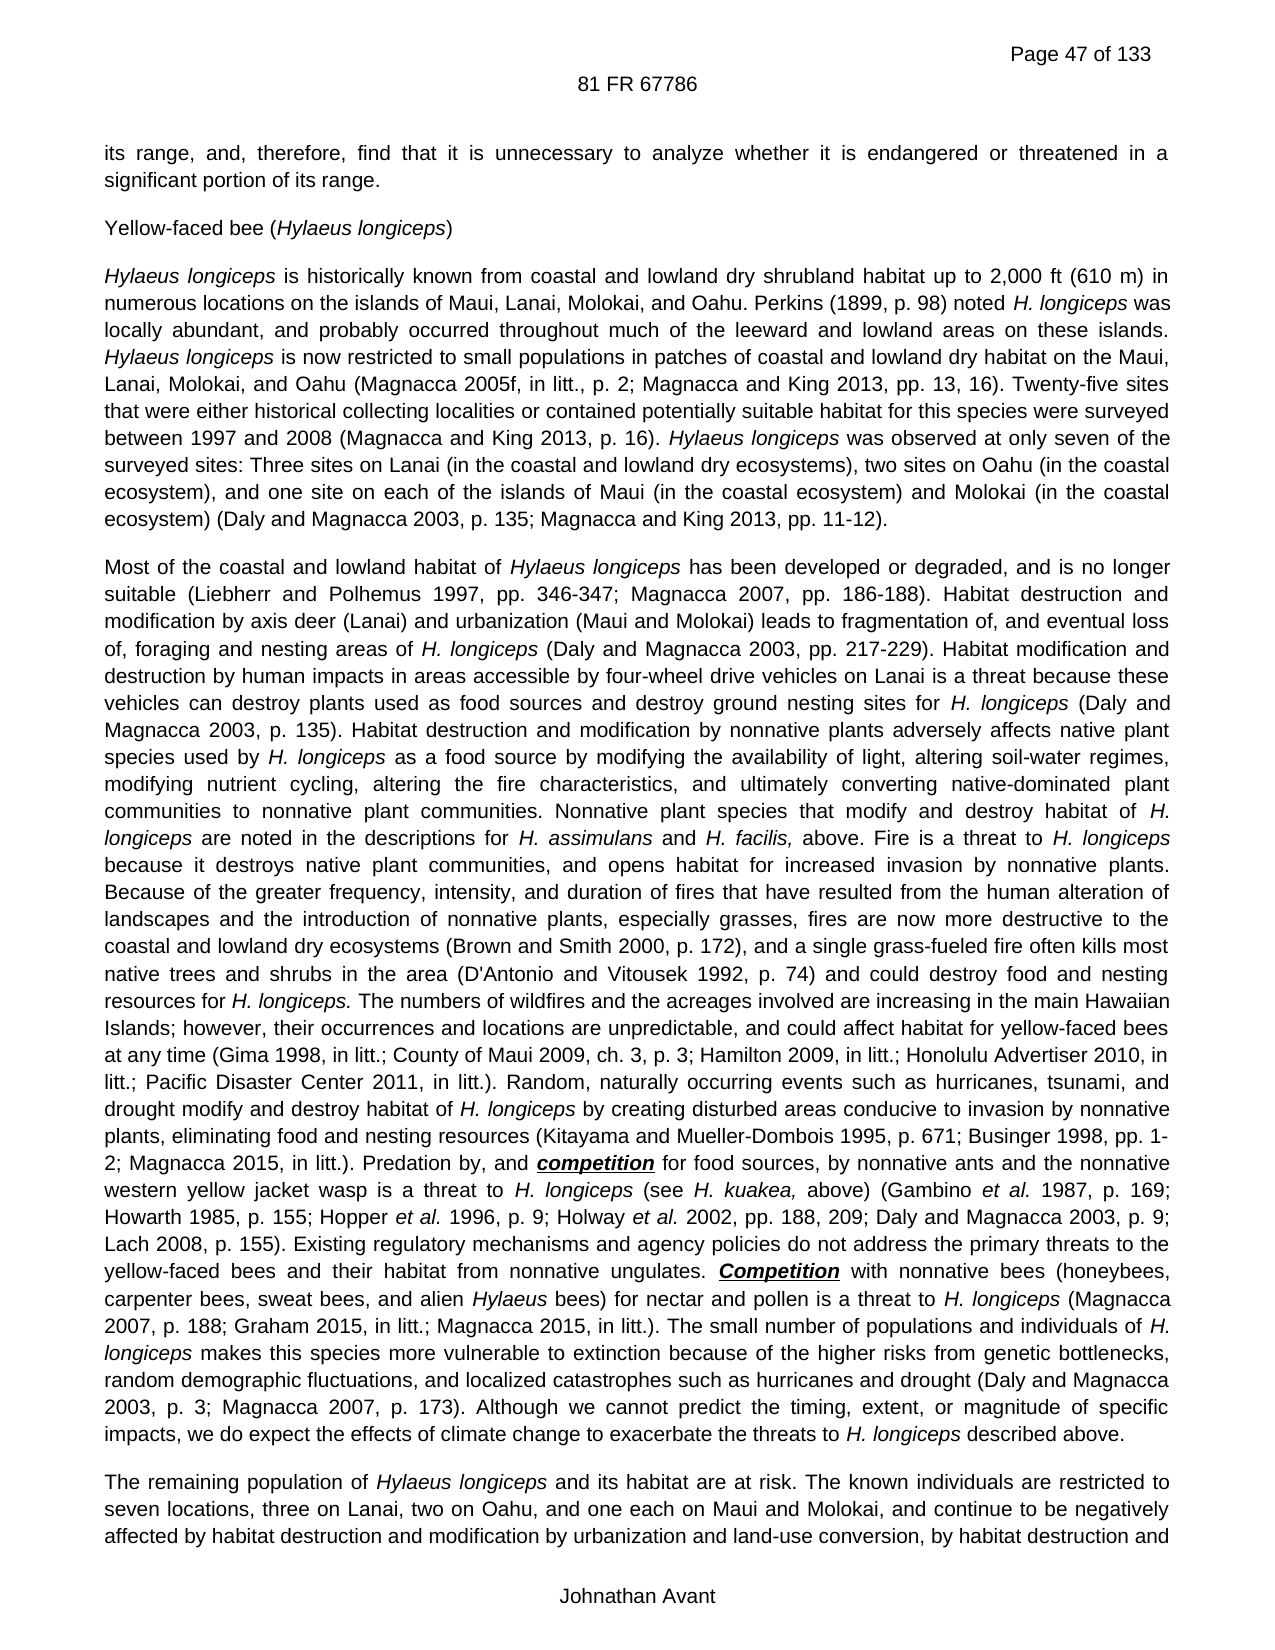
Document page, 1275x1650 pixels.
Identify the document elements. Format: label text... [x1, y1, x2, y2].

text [104, 1467, 1171, 1548]
text Hylaeus longiceps is historically known from coastal and lowland dry shrubland habitat up to 2,000 ft (610 m) in numerous locations on the islands of Maui, Lanai, Molokai, and Oahu. Perkins (1899, p. 98) noted H. longiceps was locally abundant, and probably occurred throughout much of the leeward and lowland areas on these islands. Hylaeus longiceps is now restricted to small populations in patches of coastal and lowland dry habitat on the Maui, Lanai, Molokai, and Oahu (Magnacca 2005f, in litt., p. 2; Magnacca and King 2013, pp. 13, 16). Twenty-five sites that were either historical collecting localities or contained potentially suitable habitat for this species were surveyed between 1997 and 2008 (Magnacca and King 2013, p. 16). Hylaeus longiceps was observed at only seven of the surveyed sites: Three sites on Lanai (in the coastal and lowland dry ecosystems), two sites on Oahu (in the coastal ecosystem), and one site on each of the islands of Maui (in the coastal ecosystem) and Molokai (in the coastal ecosystem) (Daly and Magnacca 2003, p. 135; Magnacca and King 2013, pp. 11-12). [104, 260, 1171, 531]
text Yellow-faced bee (Hylaeus longiceps) [104, 212, 1171, 239]
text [104, 137, 1171, 192]
text Most of the coastal and lowland habitat of Hylaeus longiceps has been developed or degraded, and is no longer suitable (Liebherr and Polhemus 1997, pp. 346-347; Magnacca 2007, pp. 186-188). Habitat destruction and modification by axis deer (Lanai) and urbanization (Maui and Molokai) leads to fragmentation of, and eventual loss of, foraging and nesting areas of H. longiceps (Daly and Magnacca 2003, pp. 217-229). Habitat modification and destruction by human impacts in areas accessible by four-wheel drive vehicles on Lanai is a threat because these vehicles can destroy plants used as food sources and destroy ground nesting sites for H. longiceps (Daly and Magnacca 2003, p. 135). Habitat destruction and modification by nonnative plants adversely affects native plant species used by H. longiceps as a food source by modifying the availability of light, altering soil-water regimes, modifying nutrient cycling, altering the fire characteristics, and ultimately converting native-dominated plant communities to nonnative plant communities. Nonnative plant species that modify and destroy habitat of H. longiceps are noted in the descriptions for H. assimulans and H. facilis, above. Fire is a threat to H. longiceps because it destroys native plant communities, and opens habitat for increased invasion by nonnative plants. Because of the greater frequency, intensity, and duration of fires that have resulted from the human alteration of landscapes and the introduction of nonnative plants, especially grasses, fires are now more destructive to the coastal and lowland dry ecosystems (Brown and Smith 2000, p. 172), and a single grass-fueled fire often kills most native trees and shrubs in the area (D'Antonio and Vitousek 1992, p. 74) and could destroy food and nesting resources for H. longiceps. The numbers of wildfires and the acreages involved are increasing in the main Hawaiian Islands; however, their occurrences and locations are unpredictable, and could affect habitat for yellow-faced bees at any time (Gima 1998, in litt.; County of Maui 2009, ch. 3, p. 3; Hamilton 2009, in litt.; Honolulu Advertiser 2010, in litt.; Pacific Disaster Center 2011, in litt.). Random, naturally occurring events such as hurricanes, tsunami, and drought modify and destroy habitat of H. longiceps by creating disturbed areas conducive to invasion by nonnative plants, eliminating food and nesting resources (Kitayama and Mueller-Dombois 1995, p. 671; Businger 1998, pp. 1-2; Magnacca 2015, in litt.). Predation by, and competition for food sources, by nonnative ants and the nonnative western yellow jacket wasp is a threat to H. longiceps (see H. kuakea, above) (Gambino et al. 1987, p. 169; Howarth 1985, p. 155; Hopper et al. 1996, p. 9; Holway et al. 2002, pp. 188, 209; Daly and Magnacca 2003, p. 9; Lach 2008, p. 155). Existing regulatory mechanisms and agency policies do not address the primary threats to the yellow-faced bees and their habitat from nonnative ungulates. Competition with nonnative bees (honeybees, carpenter bees, sweat bees, and alien Hylaeus bees) for nectar and pollen is a threat to H. longiceps (Magnacca 2007, p. 188; Graham 2015, in litt.; Magnacca 2015, in litt.). The small number of populations and individuals of H. longiceps makes this species more vulnerable to extinction because of the higher risks from genetic bottlenecks, random demographic fluctuations, and localized catastrophes such as hurricanes and drought (Daly and Magnacca 2003, p. 3; Magnacca 2007, p. 173). Although we cannot predict the timing, extent, or magnitude of specific impacts, we do expect the effects of climate change to exacerbate the threats to H. longiceps described above. [104, 552, 1171, 1446]
